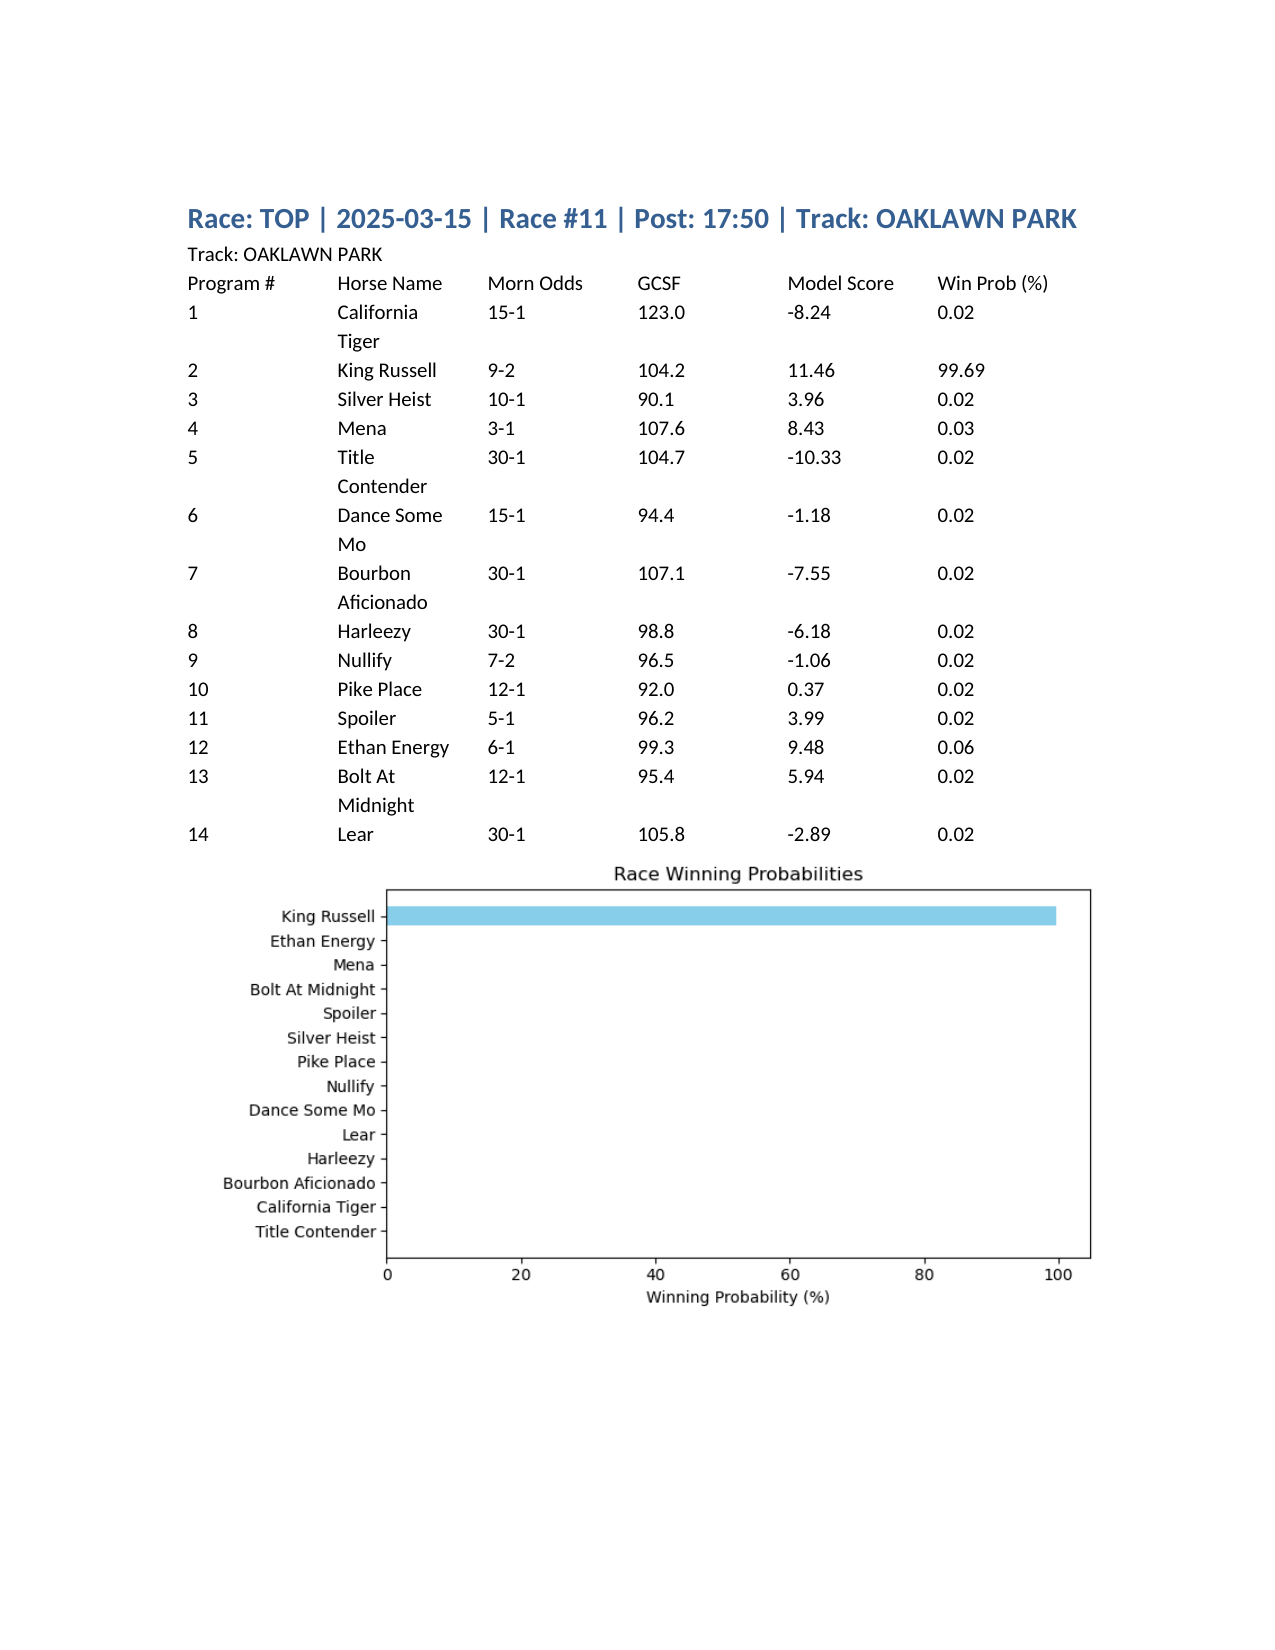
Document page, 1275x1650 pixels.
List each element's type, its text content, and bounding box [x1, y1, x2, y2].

table_cell 107.1 [626, 560, 776, 618]
table_cell 10 [176, 676, 326, 705]
table_cell Pike Place [326, 676, 476, 705]
table_cell King Russell [326, 357, 476, 386]
table_cell 0.02 [926, 444, 1076, 502]
table_cell 104.7 [626, 444, 776, 502]
table_cell 95.4 [626, 763, 776, 821]
picture [206, 850, 1107, 1323]
table_cell 0.02 [926, 763, 1076, 821]
table_cell 0.02 [926, 619, 1076, 647]
table_cell 6-1 [476, 734, 626, 763]
table_cell 0.02 [926, 648, 1076, 676]
table_cell 6 [176, 502, 326, 560]
table_cell 30-1 [476, 619, 626, 647]
table_header Horse Name [326, 270, 476, 299]
table_header Win Prob (%) [926, 270, 1076, 299]
table_cell 12-1 [476, 763, 626, 821]
table_cell 2 [176, 357, 326, 386]
table_cell 1 [176, 299, 326, 357]
table_cell -8.24 [776, 299, 926, 357]
table_cell 4 [176, 415, 326, 444]
table_cell -7.55 [776, 560, 926, 618]
table_cell 0.03 [926, 415, 1076, 444]
table_cell 15-1 [476, 502, 626, 560]
table_cell 30-1 [476, 560, 626, 618]
table_cell 12 [176, 734, 326, 763]
table_cell Spoiler [326, 705, 476, 734]
table_cell 9 [176, 648, 326, 676]
table_header Program # [176, 270, 326, 299]
table_cell 104.2 [626, 357, 776, 386]
table_cell 10-1 [476, 386, 626, 415]
subtitle Race: TOP | 2025-03-15 | Race #11 | Post: 17:50 | Track: OAKLAWN PARK [187, 200, 1087, 236]
table_cell 0.02 [926, 676, 1076, 705]
table_cell 14 [176, 821, 326, 850]
table_cell Title Contender [326, 444, 476, 502]
table_cell California Tiger [326, 299, 476, 357]
table_cell -6.18 [776, 619, 926, 647]
table_cell 99.3 [626, 734, 776, 763]
table_cell 11 [176, 705, 326, 734]
table_cell 107.6 [626, 415, 776, 444]
table_cell -2.89 [776, 821, 926, 850]
table_header Model Score [776, 270, 926, 299]
table_cell 99.69 [926, 357, 1076, 386]
table_cell 8 [176, 619, 326, 647]
table_cell 96.2 [626, 705, 776, 734]
table_cell 96.5 [626, 648, 776, 676]
table_cell 9.48 [776, 734, 926, 763]
table_cell 5-1 [476, 705, 626, 734]
table_cell 8.43 [776, 415, 926, 444]
table_cell 0.02 [926, 821, 1076, 850]
table_cell 0.02 [926, 705, 1076, 734]
table_cell 7 [176, 560, 326, 618]
table_cell Harleezy [326, 619, 476, 647]
table_cell 9-2 [476, 357, 626, 386]
text Track: OAKLAWN PARK [187, 241, 1087, 266]
table_cell Bolt At Midnight [326, 763, 476, 821]
table_cell 123.0 [626, 299, 776, 357]
table_cell Lear [326, 821, 476, 850]
table_cell 98.8 [626, 619, 776, 647]
table_cell Nullify [326, 648, 476, 676]
table_cell 0.02 [926, 299, 1076, 357]
table_cell 30-1 [476, 821, 626, 850]
table_cell 92.0 [626, 676, 776, 705]
table_cell 3.99 [776, 705, 926, 734]
table_cell 15-1 [476, 299, 626, 357]
table_cell Mena [326, 415, 476, 444]
table_cell 12-1 [476, 676, 626, 705]
table_cell -1.06 [776, 648, 926, 676]
table_cell 7-2 [476, 648, 626, 676]
table_cell 30-1 [476, 444, 626, 502]
table_cell Ethan Energy [326, 734, 476, 763]
table_cell 105.8 [626, 821, 776, 850]
table_cell 3-1 [476, 415, 626, 444]
table_cell 0.02 [926, 502, 1076, 560]
table_cell Bourbon Aficionado [326, 560, 476, 618]
table_cell 5.94 [776, 763, 926, 821]
table_cell 0.06 [926, 734, 1076, 763]
table_cell 3 [176, 386, 326, 415]
table_cell 94.4 [626, 502, 776, 560]
table_header Morn Odds [476, 270, 626, 299]
table_cell 0.37 [776, 676, 926, 705]
table_cell -1.18 [776, 502, 926, 560]
table_cell Silver Heist [326, 386, 476, 415]
table_cell -10.33 [776, 444, 926, 502]
table_cell 0.02 [926, 560, 1076, 618]
table_cell Dance Some Mo [326, 502, 476, 560]
table_header GCSF [626, 270, 776, 299]
table_cell 5 [176, 444, 326, 502]
table_cell 90.1 [626, 386, 776, 415]
table_cell 11.46 [776, 357, 926, 386]
table_cell 3.96 [776, 386, 926, 415]
table_cell 0.02 [926, 386, 1076, 415]
table_cell 13 [176, 763, 326, 821]
